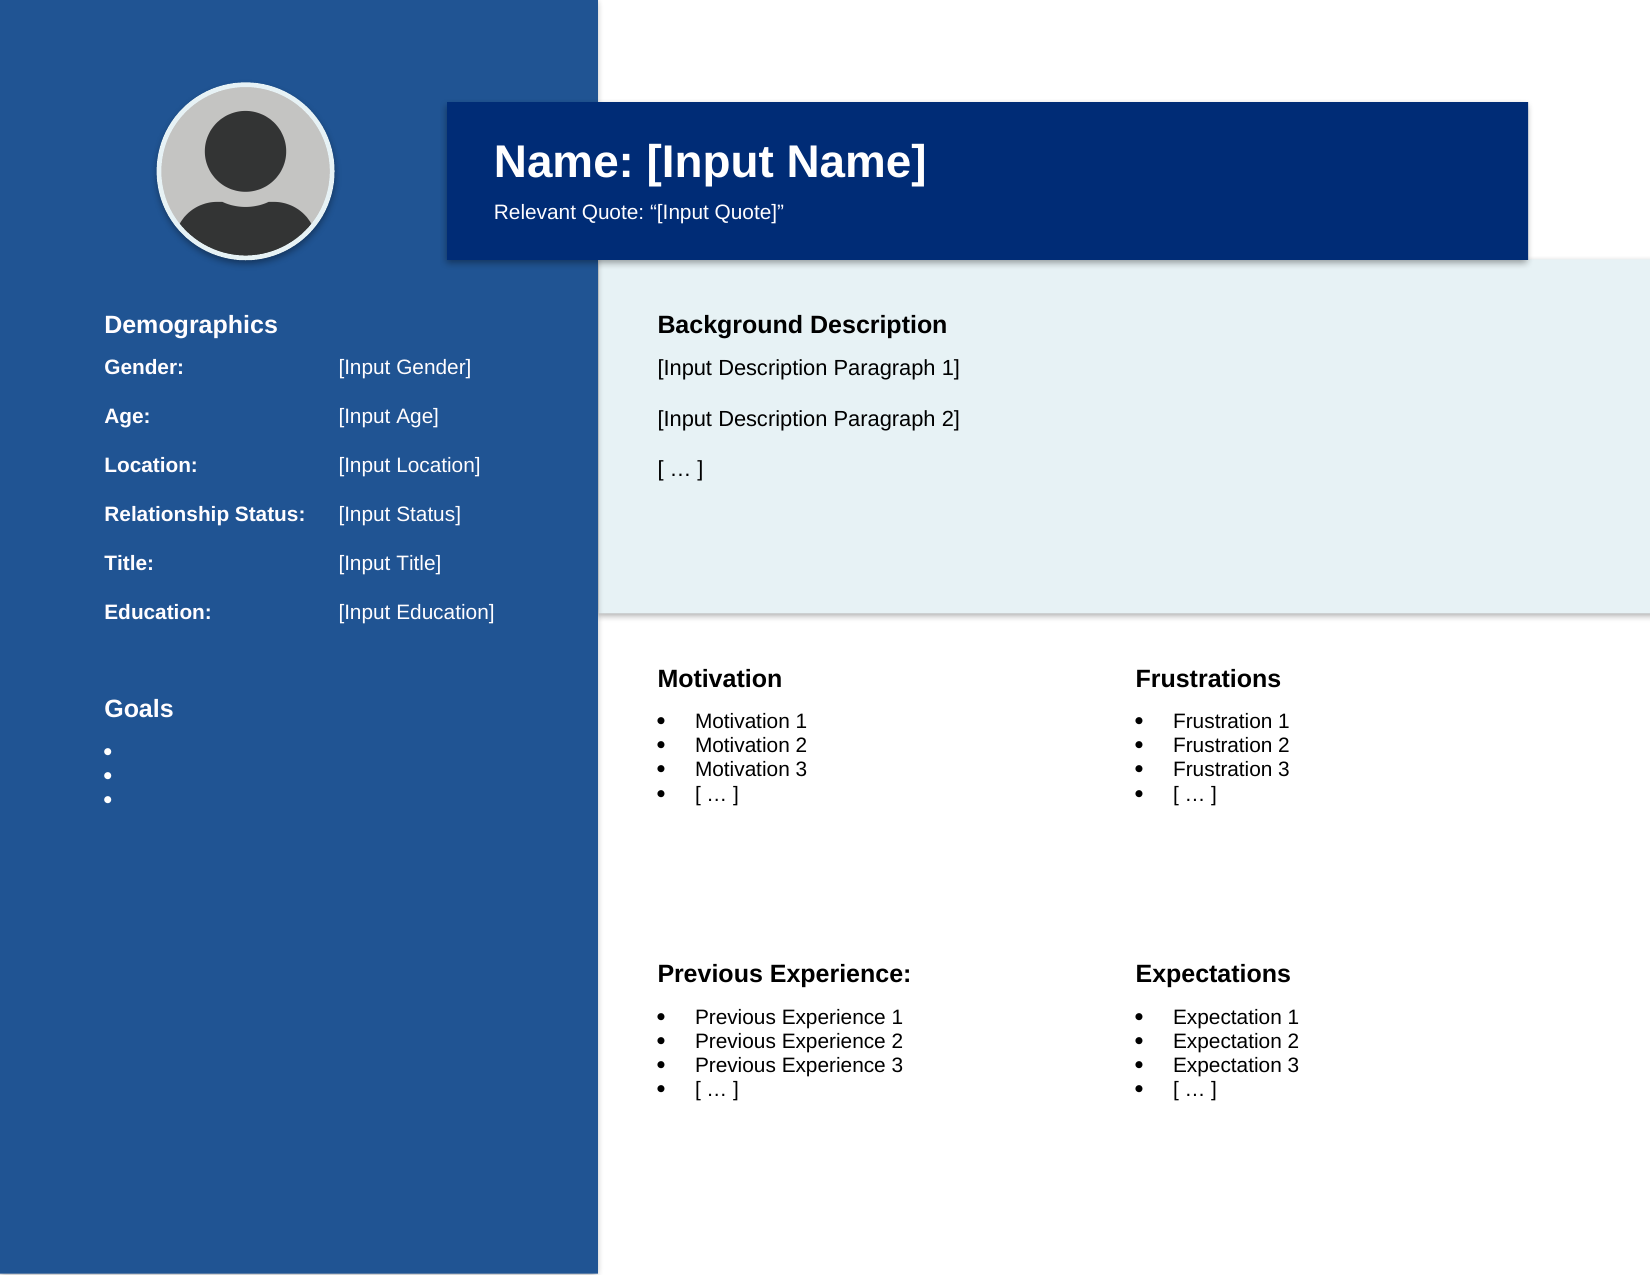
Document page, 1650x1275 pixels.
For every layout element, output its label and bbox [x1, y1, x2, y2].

picture [162, 88, 329, 255]
